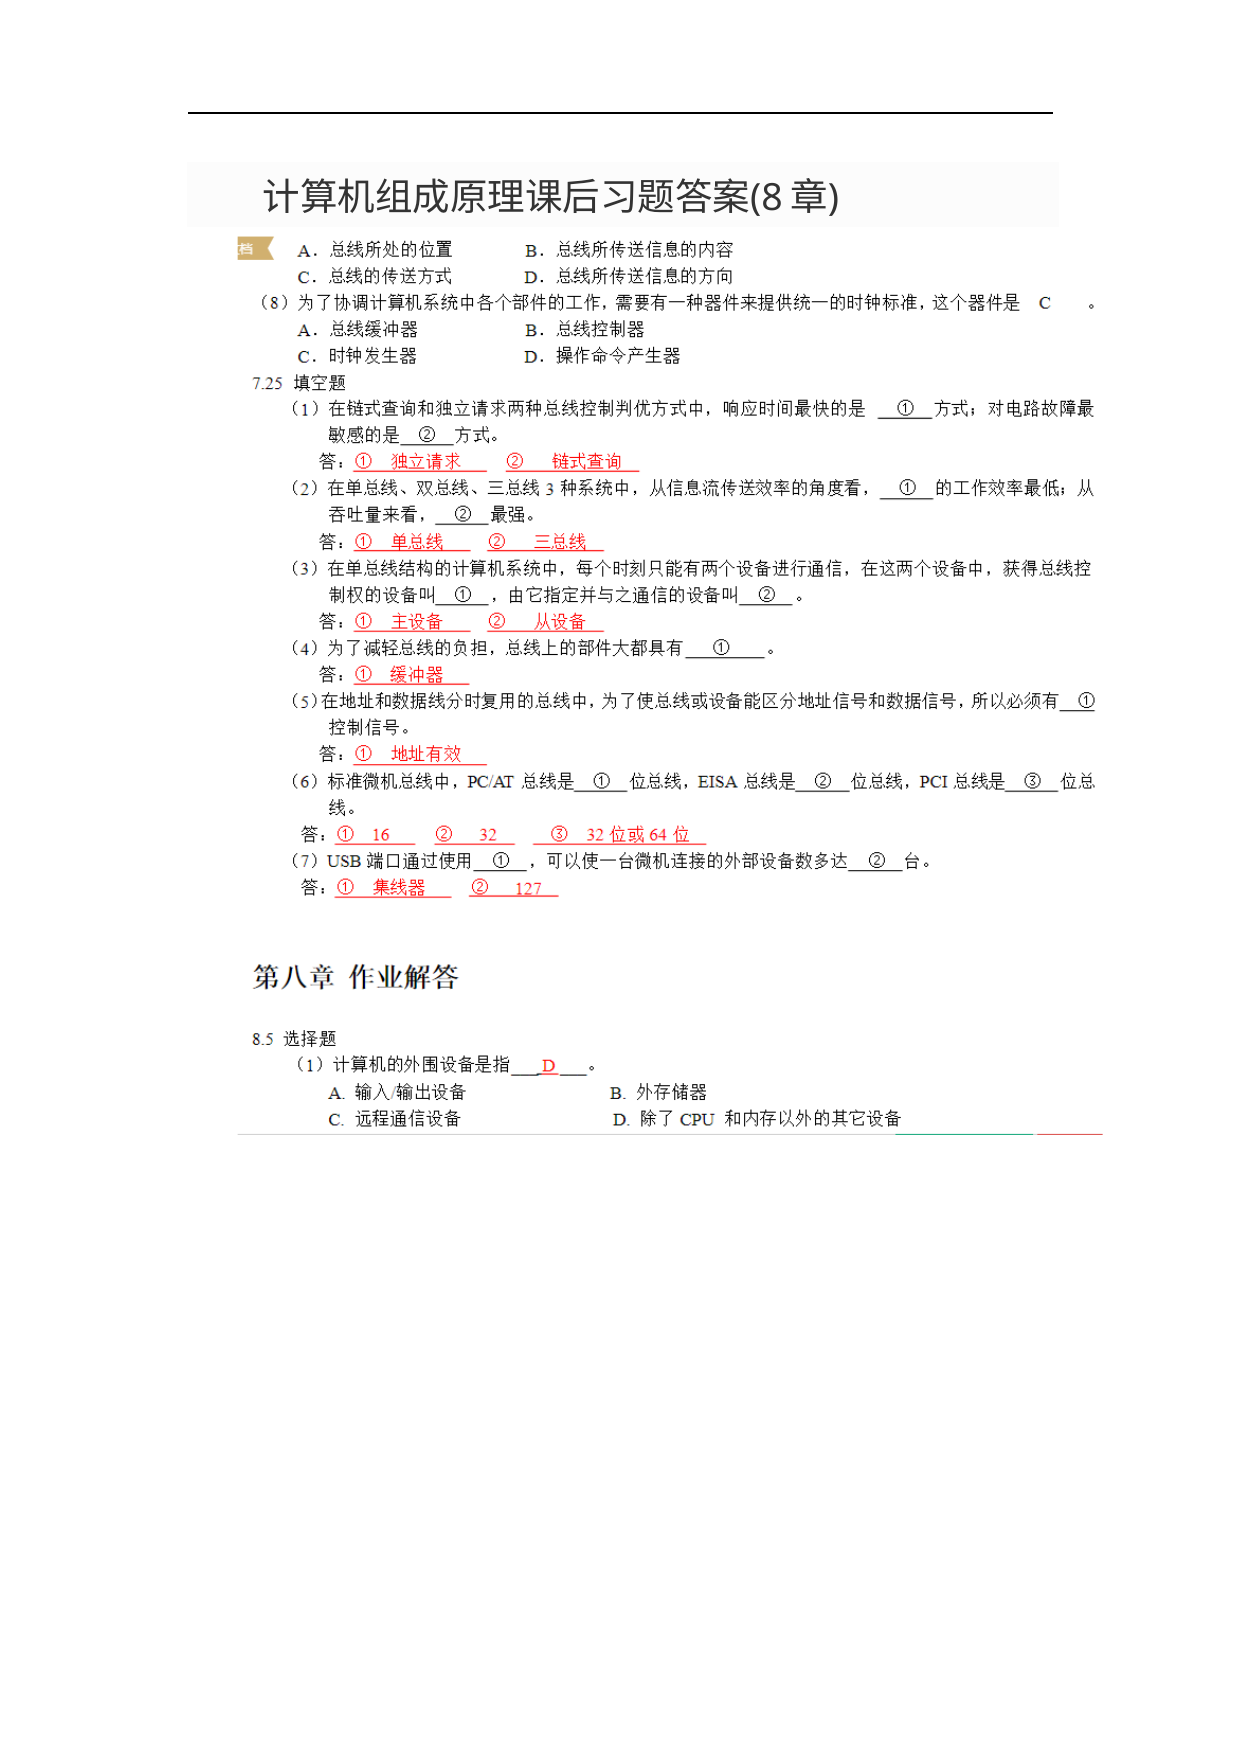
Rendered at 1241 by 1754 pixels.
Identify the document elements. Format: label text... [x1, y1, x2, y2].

picture [237, 227, 1103, 1135]
text 计算机组成原理课后习题答案(8章) [187, 162, 1059, 227]
